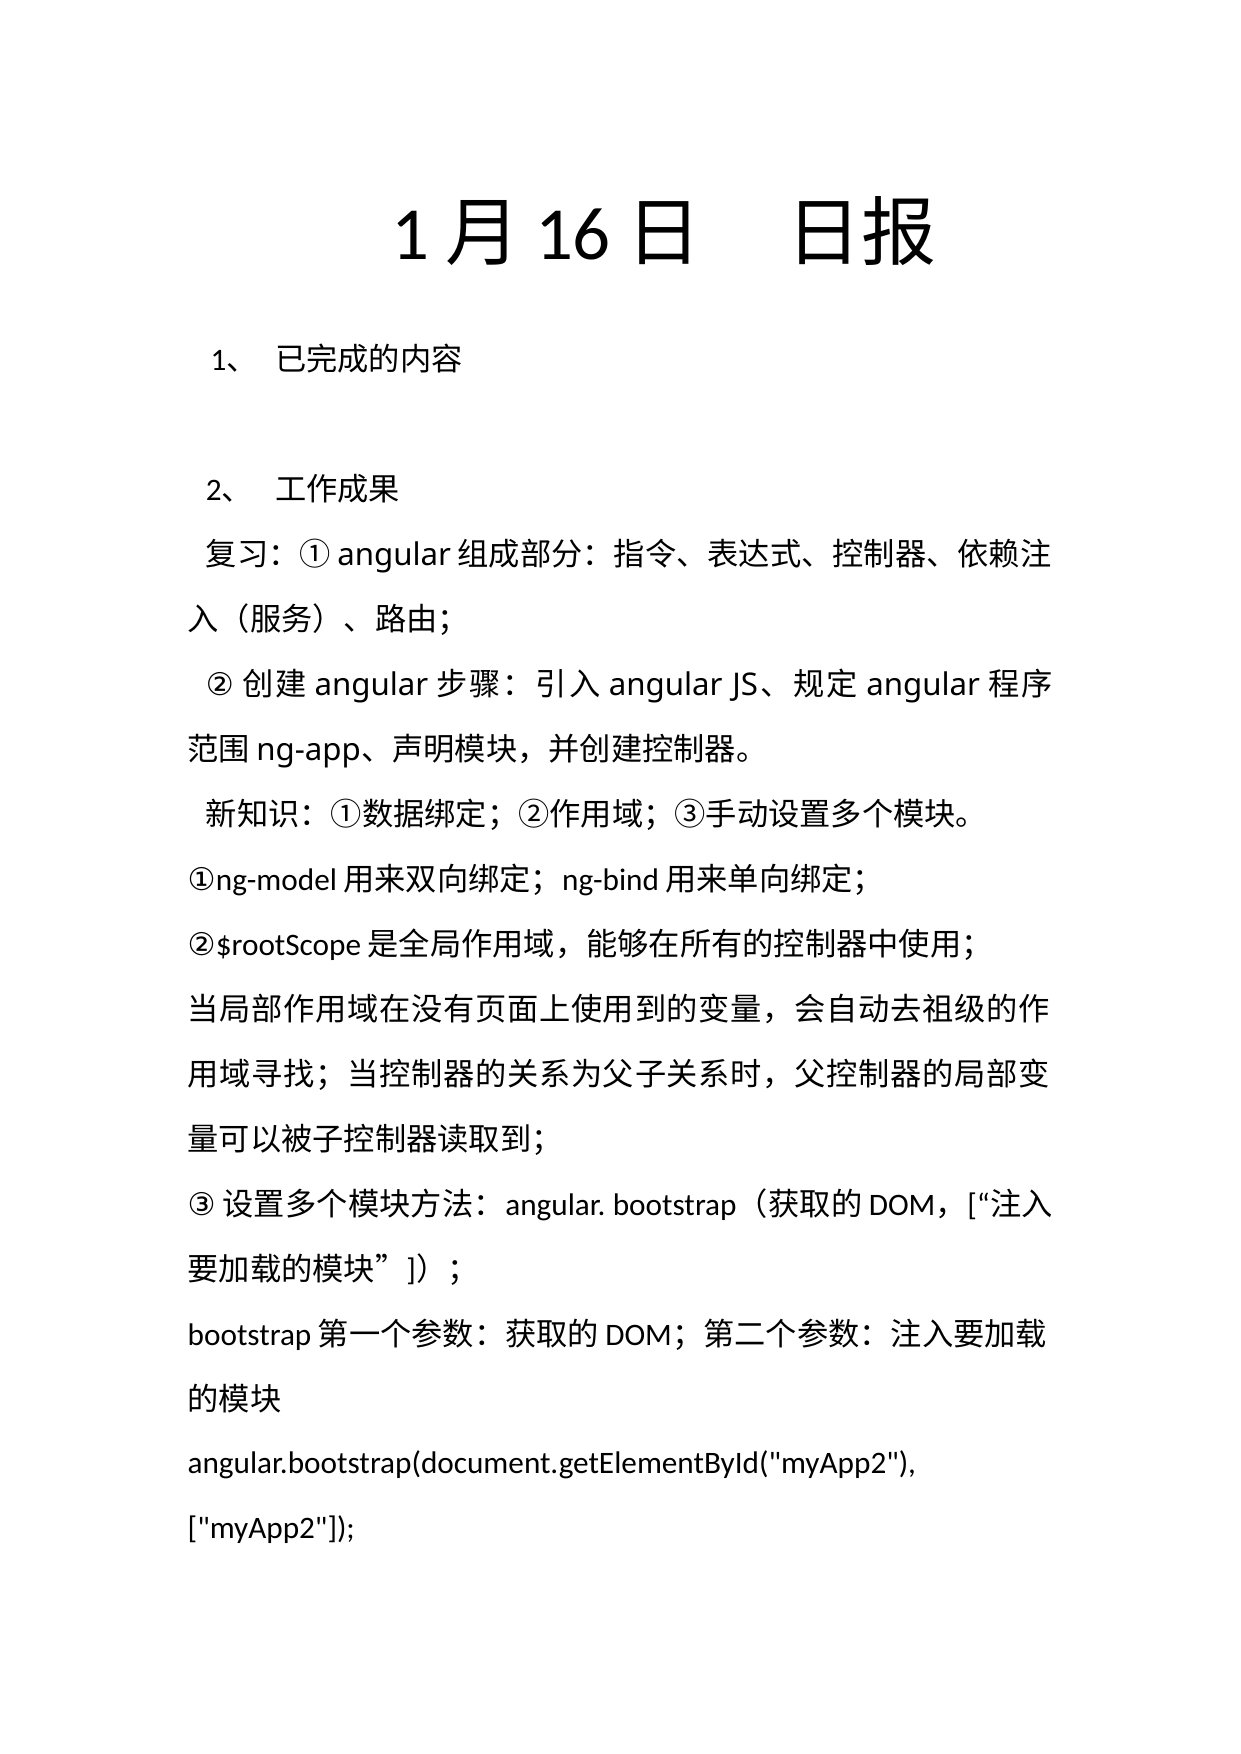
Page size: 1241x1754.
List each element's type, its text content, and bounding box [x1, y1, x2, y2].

list ①ng-model用来双向绑定；ng-bind用来单向绑定； [187, 844, 1053, 909]
text 1月16日 日报 [231, 162, 1053, 292]
list 工作成果 [187, 454, 1053, 519]
text ②创建angular步骤：引入angular JS、规定angular程序范围ng-app、声明模块，并创建控制器。 [187, 649, 1053, 779]
text 复习：①angular组成部分：指令、表达式、控制器、依赖注入（服务）、路由； [187, 519, 1053, 649]
list angular.bootstrap(document.getElementById("myApp2"),["myApp2"]); [187, 1429, 1053, 1559]
list ③设置多个模块方法：angular. bootstrap（获取的DOM，[“注入要加载的模块”]）； [187, 1169, 1053, 1299]
list 已完成的内容 [187, 324, 1053, 389]
text 新知识：①数据绑定；②作用域；③手动设置多个模块。 [187, 779, 1053, 844]
list 当局部作用域在没有页面上使用到的变量，会自动去祖级的作用域寻找；当控制器的关系为父子关系时，父控制器的局部变量可以被子控制器读取到； [187, 974, 1053, 1169]
text bootstrap第一个参数：获取的DOM；第二个参数：注入要加载的模块 [187, 1299, 1053, 1429]
list ②$rootScope是全局作用域，能够在所有的控制器中使用； [187, 909, 1053, 974]
